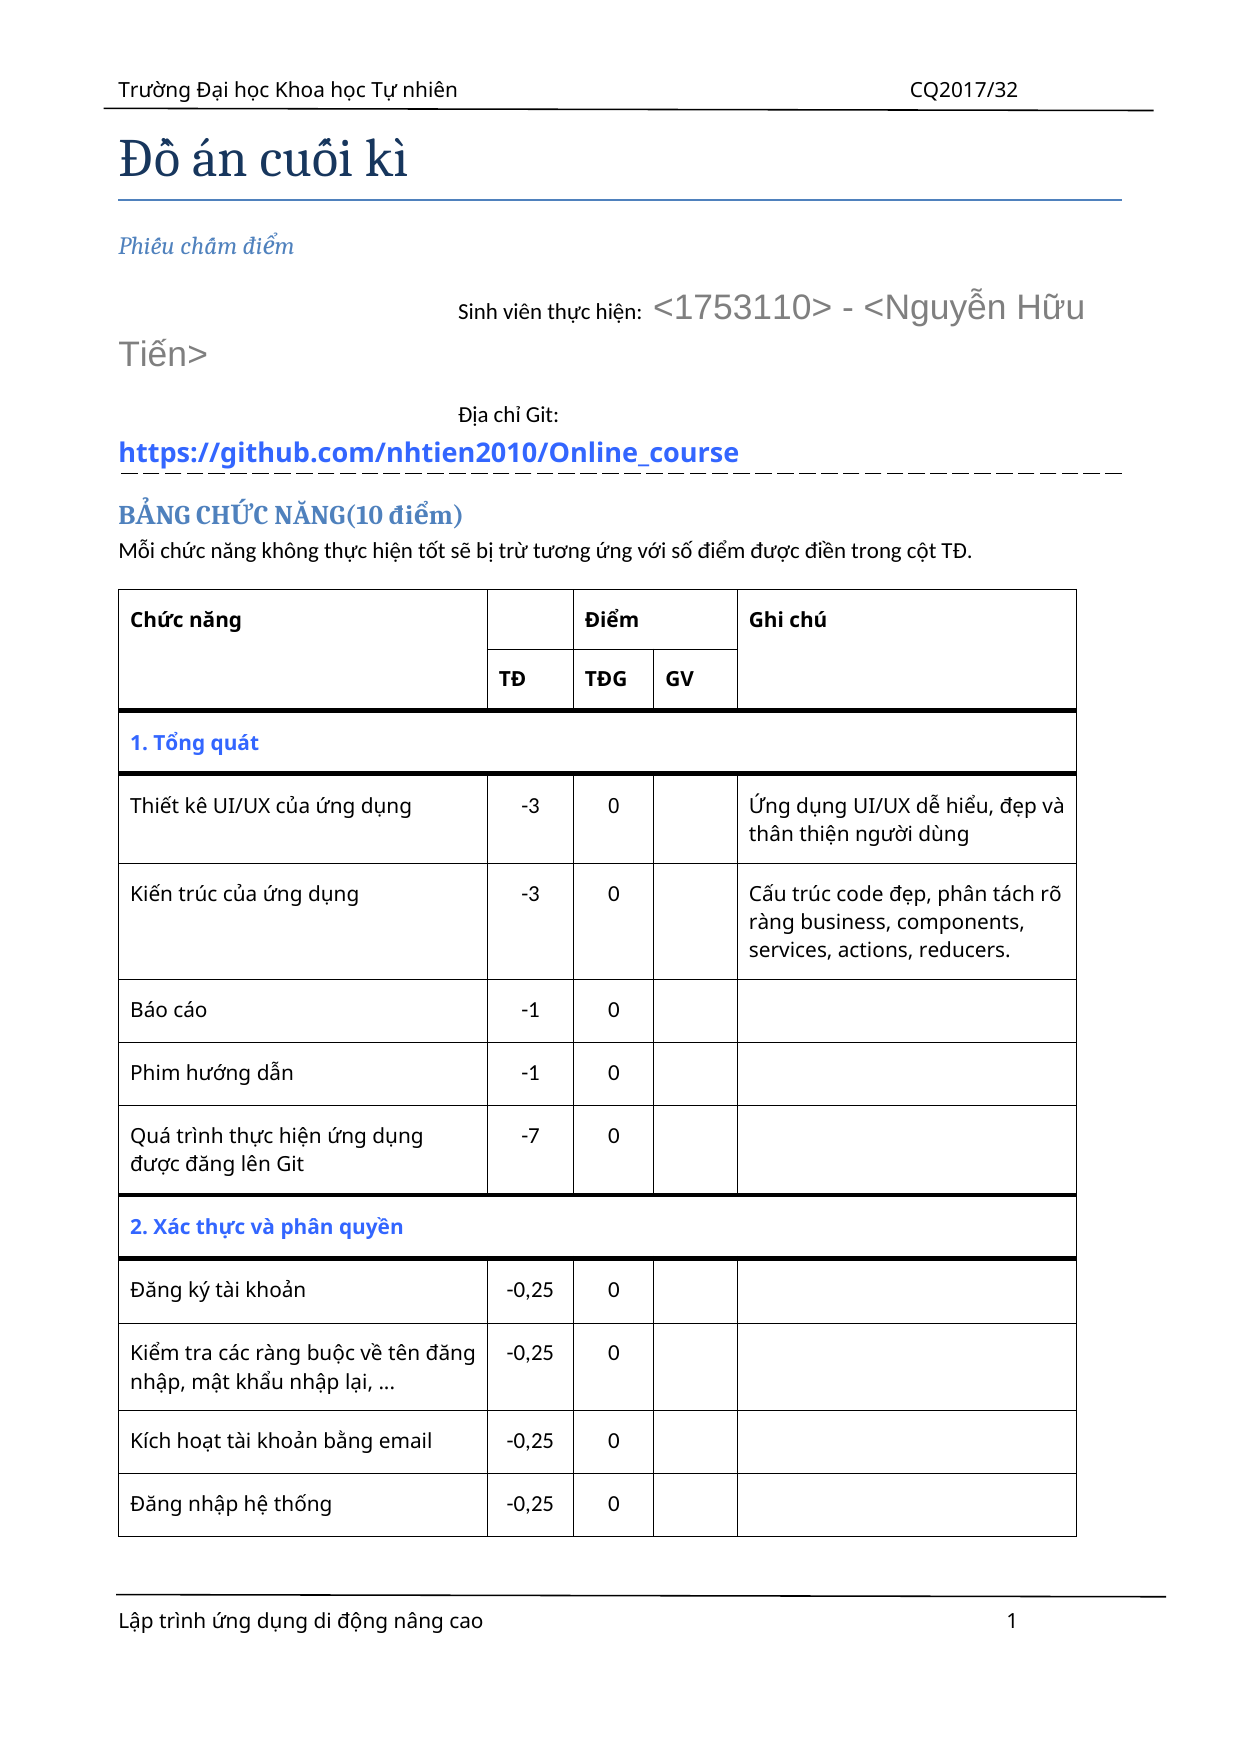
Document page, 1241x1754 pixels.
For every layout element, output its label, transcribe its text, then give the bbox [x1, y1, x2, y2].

table_cell Báo cáo [119, 980, 487, 1042]
table_cell -3 [488, 864, 573, 979]
title Đồ án cuối kì [118, 128, 1122, 199]
table_cell -0,25 [488, 1474, 573, 1536]
table_cell [738, 980, 1076, 1042]
table_cell [654, 1324, 737, 1410]
table_cell Đăng ký tài khoản [119, 1261, 487, 1322]
table_header Chức năng [119, 590, 487, 708]
table_cell [654, 776, 737, 863]
table_header [488, 590, 573, 648]
table_cell [738, 1261, 1076, 1322]
table_cell Ứng dụng UI/UX dễ hiểu, đẹp và thân thiện người dùng [738, 776, 1076, 863]
subtitle BẢNG CHỨC NĂNG(10 điểm) [118, 500, 1122, 531]
table_cell [654, 1043, 737, 1105]
table_cell [654, 864, 737, 979]
table_cell [738, 1043, 1076, 1105]
table_cell [738, 1474, 1076, 1536]
table_cell Kiểm tra các ràng buộc về tên đăng nhập, mật khẩu nhập lại, ... [119, 1324, 487, 1410]
table_cell 0 [574, 776, 653, 863]
subtitle Phiếu chấm điểm [118, 232, 1122, 261]
table_cell Kích hoạt tài khoản bằng email [119, 1411, 487, 1473]
table_cell -1 [488, 1043, 573, 1105]
table_cell [654, 1106, 737, 1193]
table_cell Quá trình thực hiện ứng dụng được đăng lên Git [119, 1106, 487, 1193]
table_cell 0 [574, 1324, 653, 1410]
table_cell Kiến trúc của ứng dụng [119, 864, 487, 979]
table_cell 0 [574, 1106, 653, 1193]
table_cell 0 [574, 1474, 653, 1536]
table_header Ghi chú [738, 590, 1076, 708]
table_cell [654, 1411, 737, 1473]
table_header Điểm [574, 590, 737, 648]
table_cell [654, 1474, 737, 1536]
table_cell 0 [574, 864, 653, 979]
table_cell [654, 980, 737, 1042]
table_cell [738, 1324, 1076, 1410]
table_cell -1 [488, 980, 573, 1042]
text Mỗi chức năng không thực hiện tốt sẽ bị trừ tương ứng với số điểm được điền trong cột TĐ. [118, 536, 1122, 564]
table_cell Phim hướng dẫn [119, 1043, 487, 1105]
table_cell 0 [574, 1043, 653, 1105]
table_cell Đăng nhập hệ thống [119, 1474, 487, 1536]
table_cell -0,25 [488, 1324, 573, 1410]
table_cell 1. Tổng quát [119, 713, 1076, 771]
text Địa chỉ Git: https://github.com/nhtien2010/Online_course [118, 400, 1122, 474]
table_cell -3 [488, 776, 573, 863]
table_cell [738, 1106, 1076, 1193]
table_cell -7 [488, 1106, 573, 1193]
table_cell 0 [574, 1411, 653, 1473]
table_cell 0 [574, 980, 653, 1042]
table_cell [738, 1411, 1076, 1473]
table_cell 0 [574, 1261, 653, 1322]
table_cell -0,25 [488, 1411, 573, 1473]
table_cell [654, 1261, 737, 1322]
text Sinh viên thực hiện: <1753110> - <Nguyễn Hữu Tiến> [118, 286, 1122, 373]
table_cell TĐ [488, 650, 573, 708]
table_cell TĐG [574, 650, 653, 708]
table_cell Cấu trúc code đẹp, phân tách rõ ràng business, components, services, actions, reducers. [738, 864, 1076, 979]
table_cell Thiết kê UI/UX của ứng dụng [119, 776, 487, 863]
table_cell -0,25 [488, 1261, 573, 1322]
table_cell GV [654, 650, 737, 708]
table_cell 2. Xác thực và phân quyền [119, 1197, 1076, 1256]
